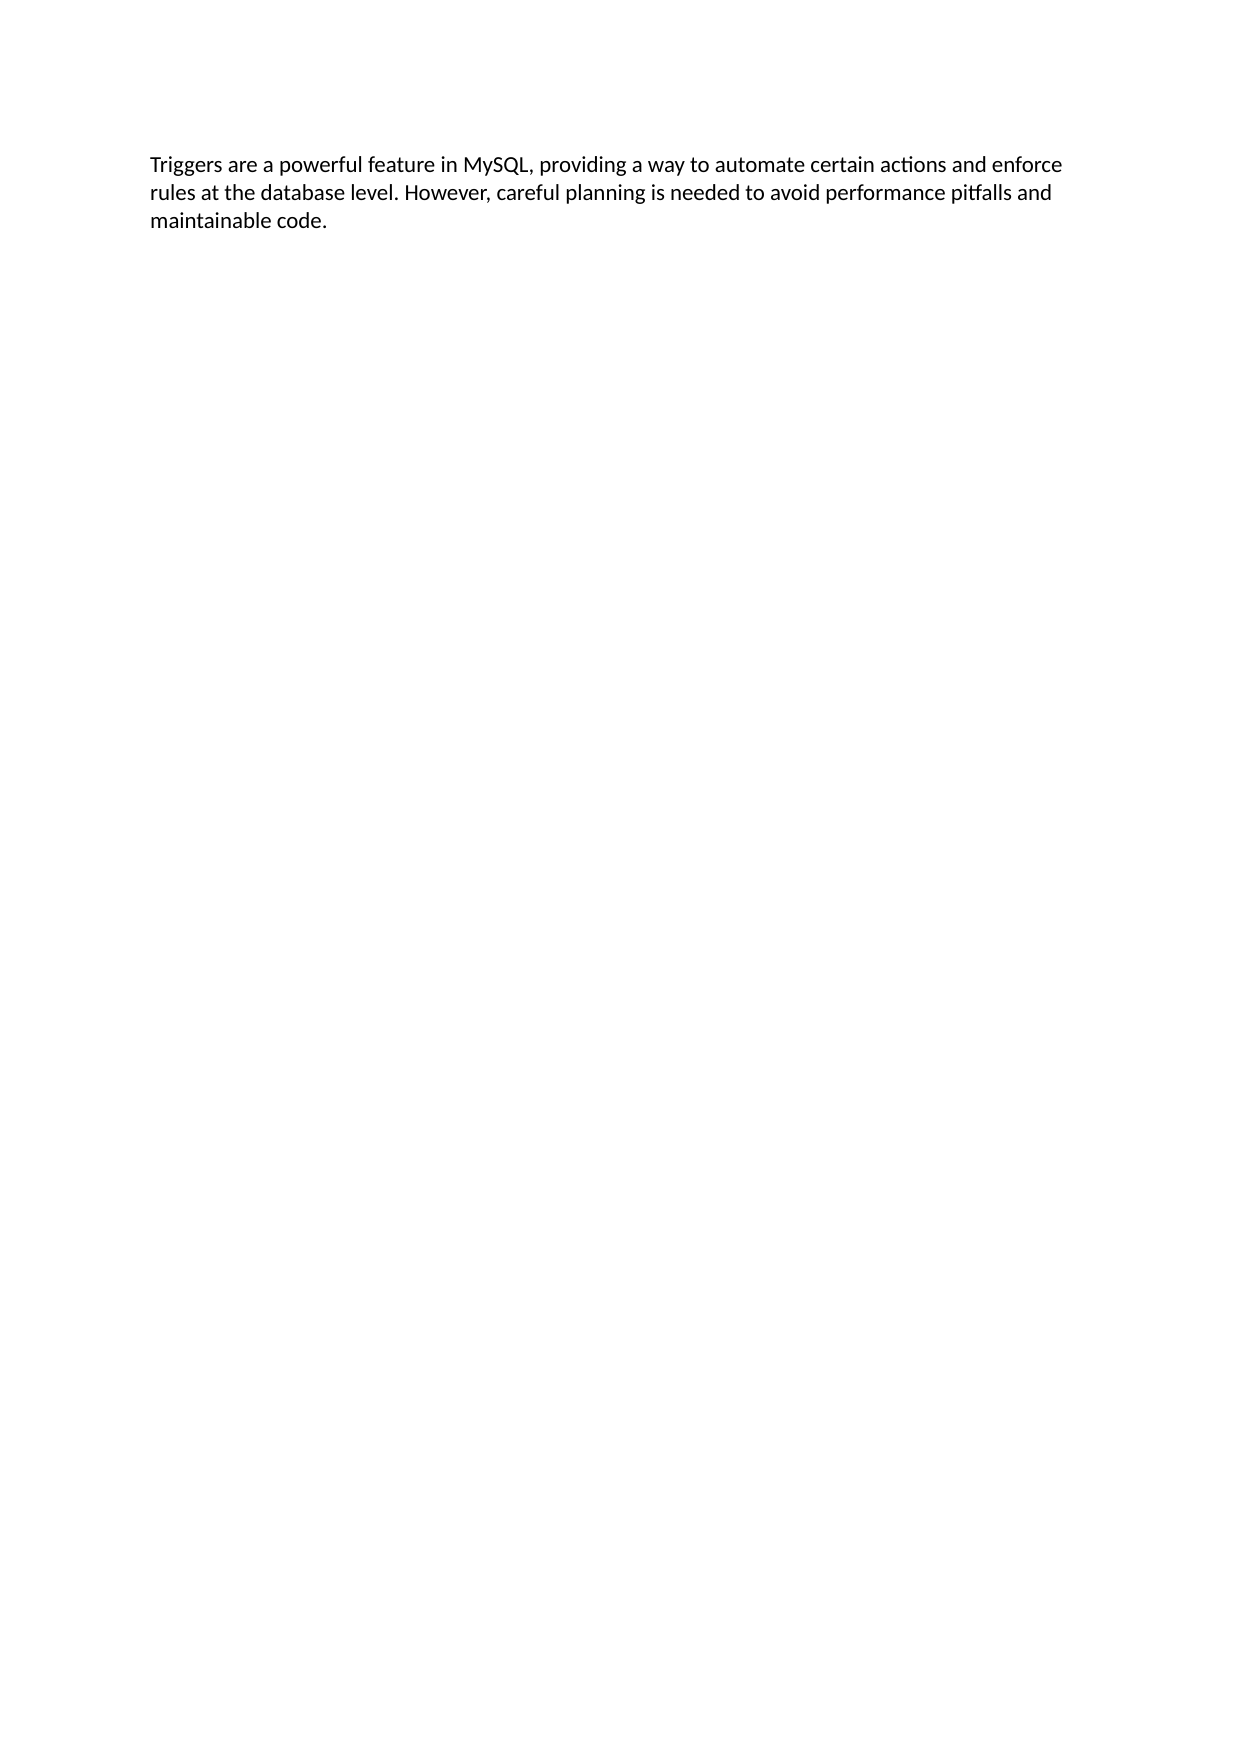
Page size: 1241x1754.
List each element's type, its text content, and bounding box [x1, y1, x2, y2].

text Triggers are a powerful feature in MySQL, providing a way to automate certain actions and enforce rules at the database level. However, careful planning is needed to avoid performance pitfalls and maintainable code. [150, 150, 1090, 234]
